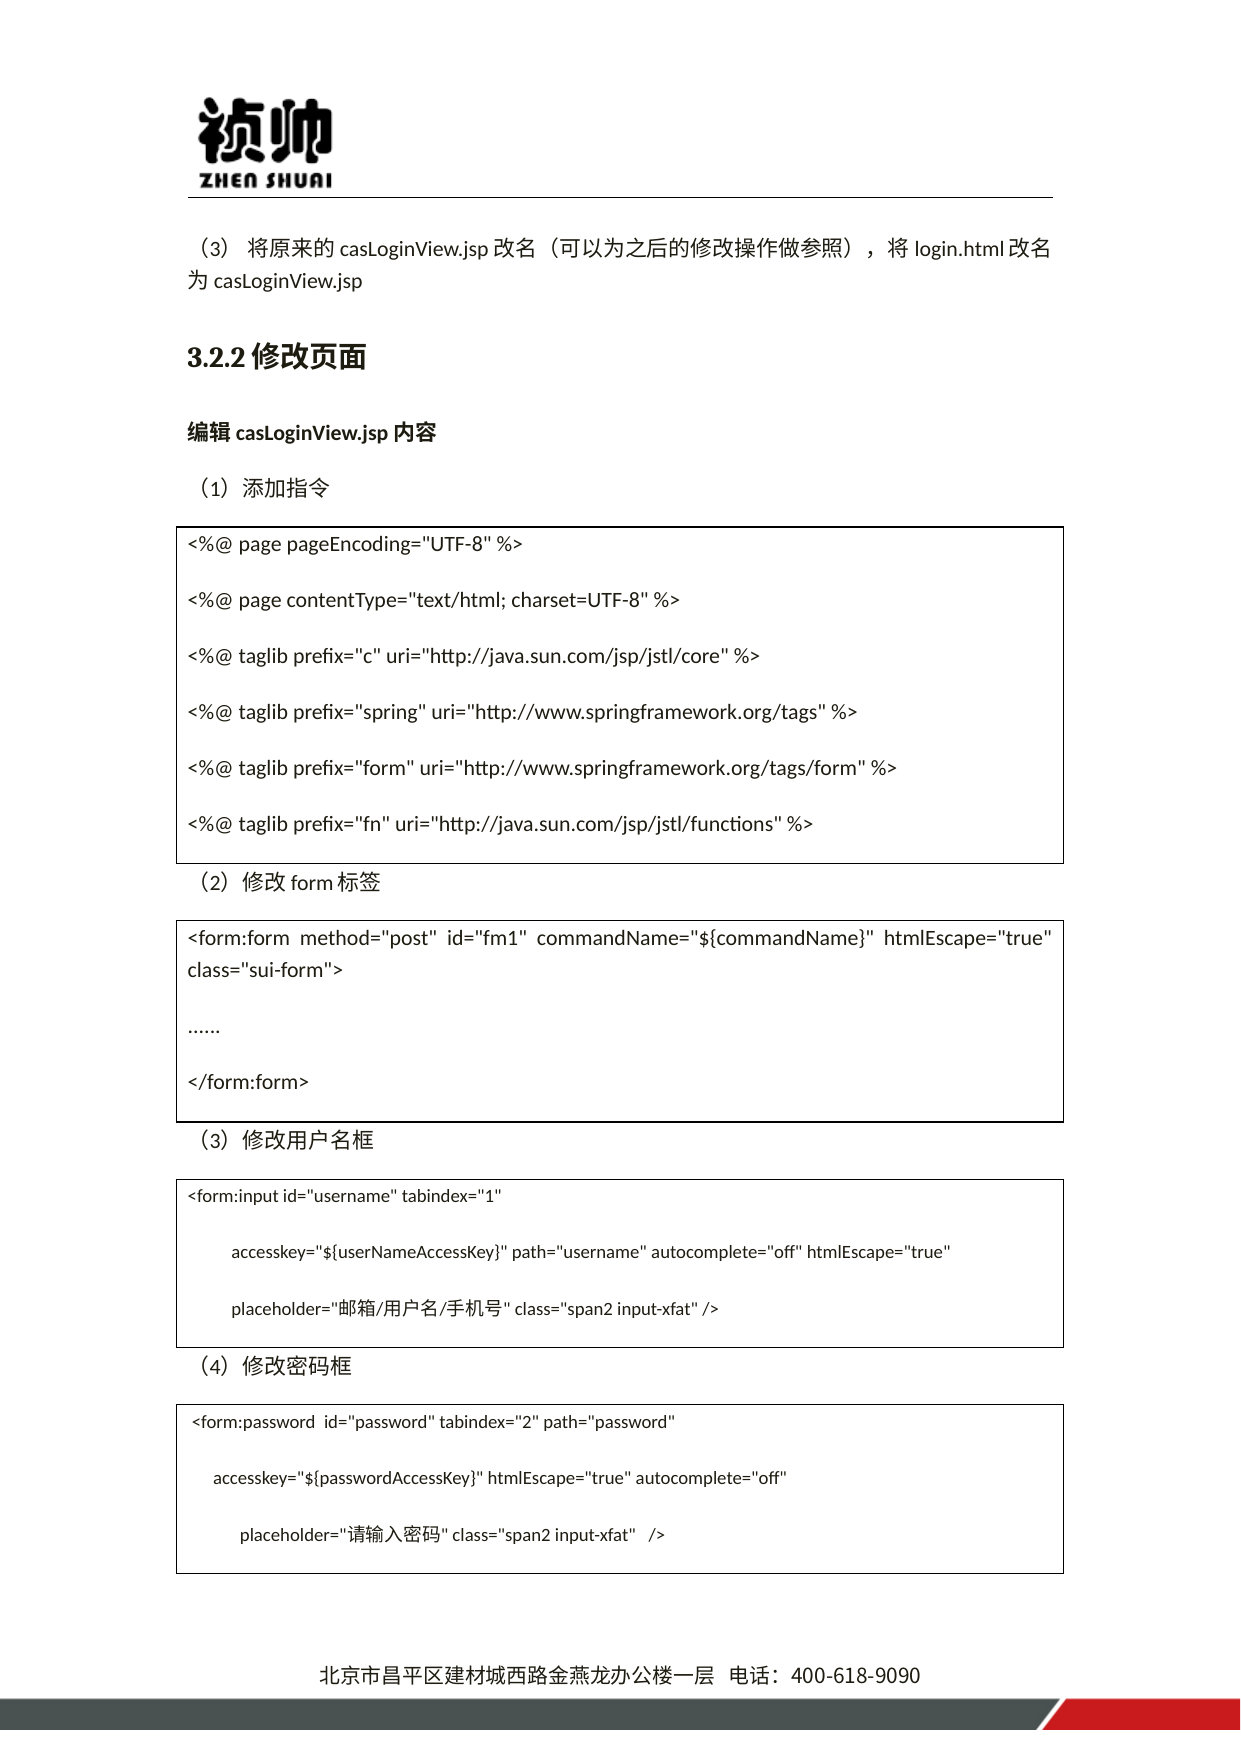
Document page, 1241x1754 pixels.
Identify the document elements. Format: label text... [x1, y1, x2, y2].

list 修改用户名框 [187, 1123, 1053, 1155]
text （1）添加指令 [187, 471, 1053, 503]
text （3） 将原来的casLoginView.jsp 改名（可以为之后的修改操作做参照），将login.html改名为casLoginView.jsp [187, 230, 1053, 295]
list 修改密码框 [187, 1348, 1053, 1381]
text 编辑casLoginView.jsp 内容 [187, 414, 1053, 447]
text （2）修改form标签 [187, 864, 1053, 897]
table_header <form:form method="post" id="fm1" commandName="${commandName}" htmlEscape="true" class="sui-form"> ...... </form:form> [177, 921, 1063, 1121]
table_header <form:input id="username" tabindex="1" accesskey="${userNameAccessKey}" path="username" autocomplete="off" htmlEscape="true" placeholder="邮箱/用户名/手机号" class="span2 input-xfat" /> [177, 1180, 1063, 1347]
picture [187, 88, 341, 195]
subtitle 3.2.2修改页面 [187, 322, 1053, 387]
table_header <%@ page pageEncoding="UTF-8" %> <%@ page contentType="text/html; charset=UTF-8" %> <%@ taglib prefix="c" uri="http://java.sun.com/jsp/jstl/core" %> <%@ taglib prefix="spring" uri="http://www.springframework.org/tags" %> <%@ taglib prefix="form" uri="http://www.springframework.org/tags/form" %> <%@ taglib prefix="fn" uri="http://java.sun.com/jsp/jstl/functions" %> [177, 528, 1063, 863]
picture [0, 1639, 1241, 1730]
table_header <form:password id="password" tabindex="2" path="password" accesskey="${passwordAccessKey}" htmlEscape="true" autocomplete="off" placeholder="请输入密码" class="span2 input-xfat" /> [177, 1405, 1063, 1573]
